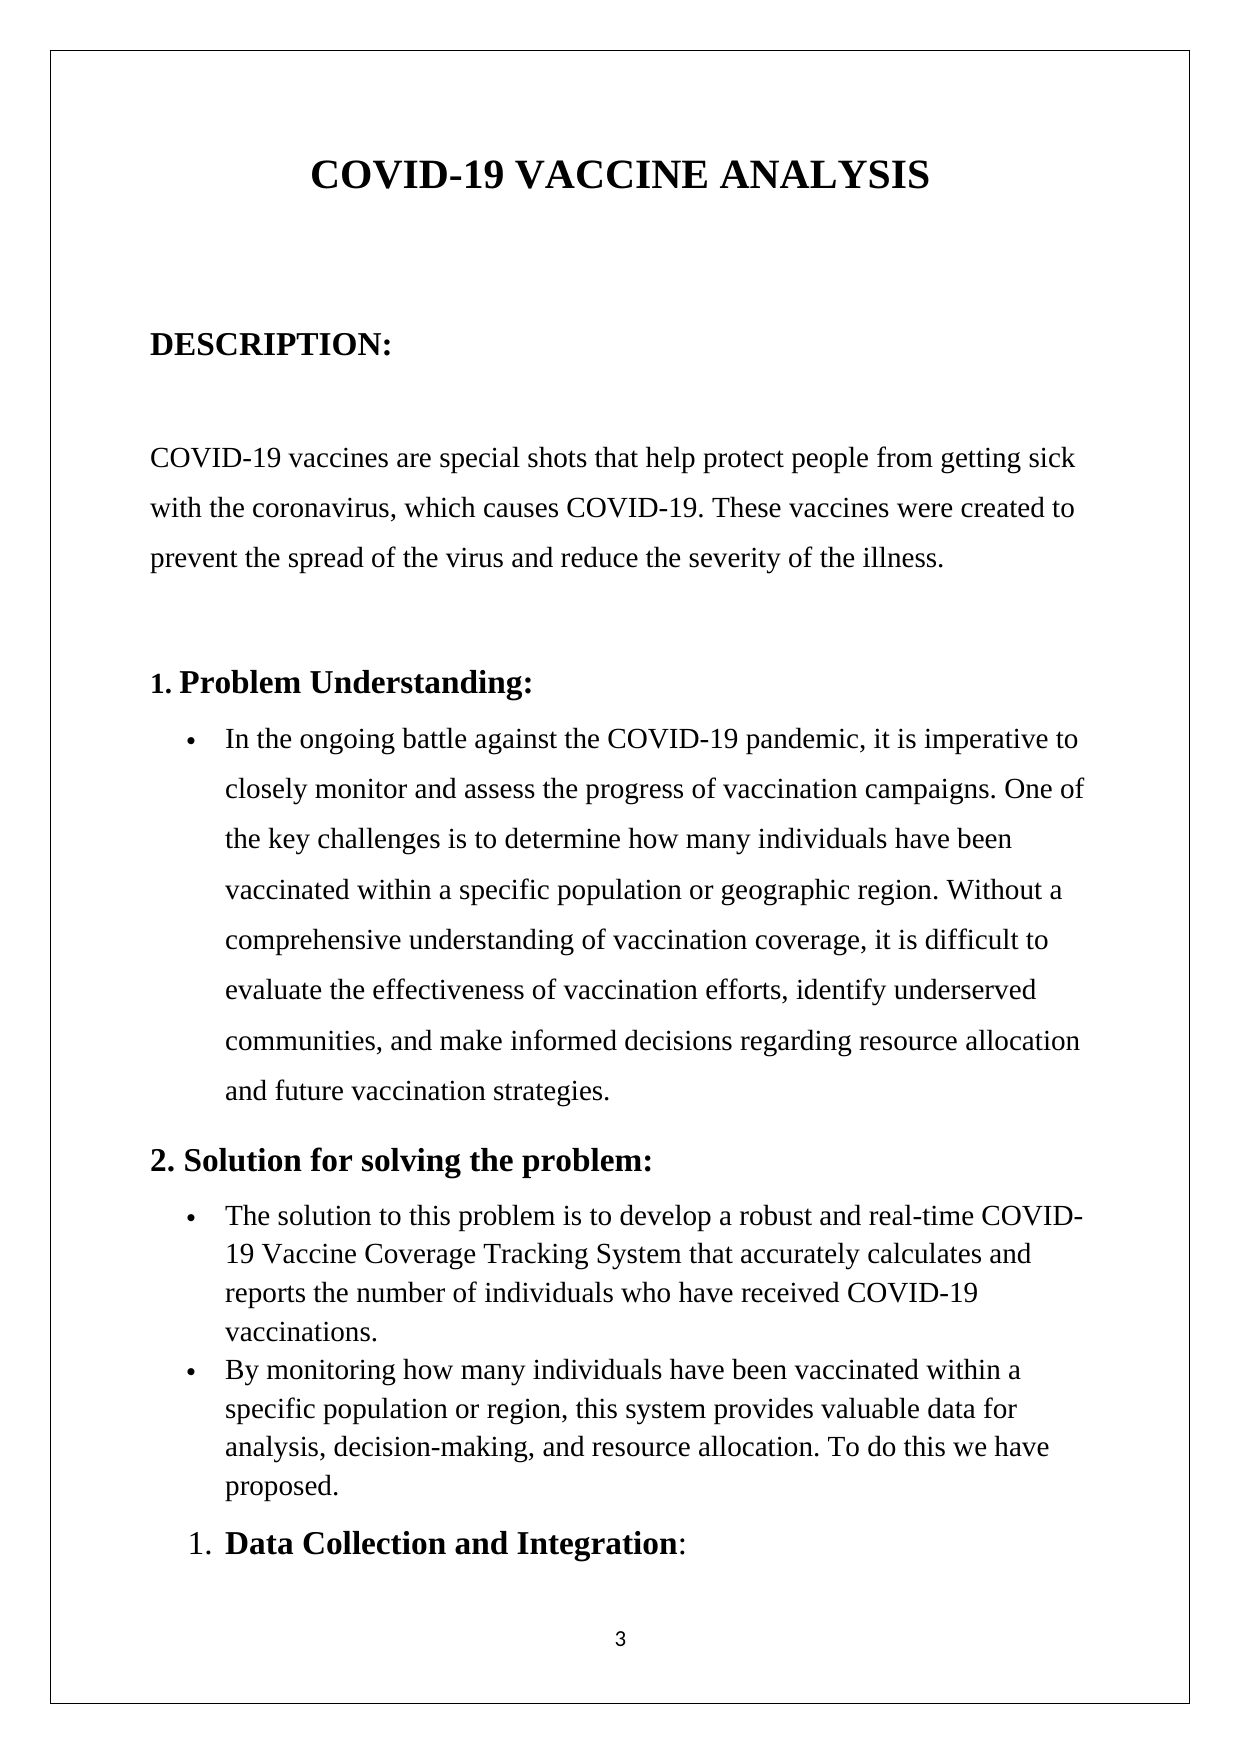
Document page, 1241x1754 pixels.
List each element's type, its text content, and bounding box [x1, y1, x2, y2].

list By monitoring how many individuals have been vaccinated within a specific population or region, this system provides valuable data for analysis, decision-making, and resource allocation. To do this we have proposed. [187, 1352, 1090, 1501]
list In the ongoing battle against the COVID-19 pandemic, it is imperative to closely monitor and assess the progress of vaccination campaigns. One of the key challenges is to determine how many individuals have been vaccinated within a specific population or geographic region. Without a comprehensive understanding of vaccination coverage, it is difficult to evaluate the effectiveness of vaccination efforts, identify underserved communities, and make informed decisions regarding resource allocation and future vaccination strategies. [187, 721, 1090, 1107]
list The solution to this problem is to develop a robust and real-time COVID-19 Vaccine Coverage Tracking System that accurately calculates and reports the number of individuals who have received COVID-19 vaccinations. [187, 1198, 1090, 1347]
text DESCRIPTION: [150, 324, 1090, 362]
text COVID-19 VACCINE ANALYSIS [150, 150, 1090, 198]
text COVID-19 vaccines are special shots that help protect people from getting sick with the coronavirus, which causes COVID-19. These vaccines were created to prevent the spread of the virus and reduce the severity of the illness. [150, 440, 1090, 574]
text 2. Solution for solving the problem: [150, 1140, 1090, 1178]
text 1. Problem Understanding: [150, 663, 1090, 701]
list Data Collection and Integration: [187, 1523, 1090, 1561]
